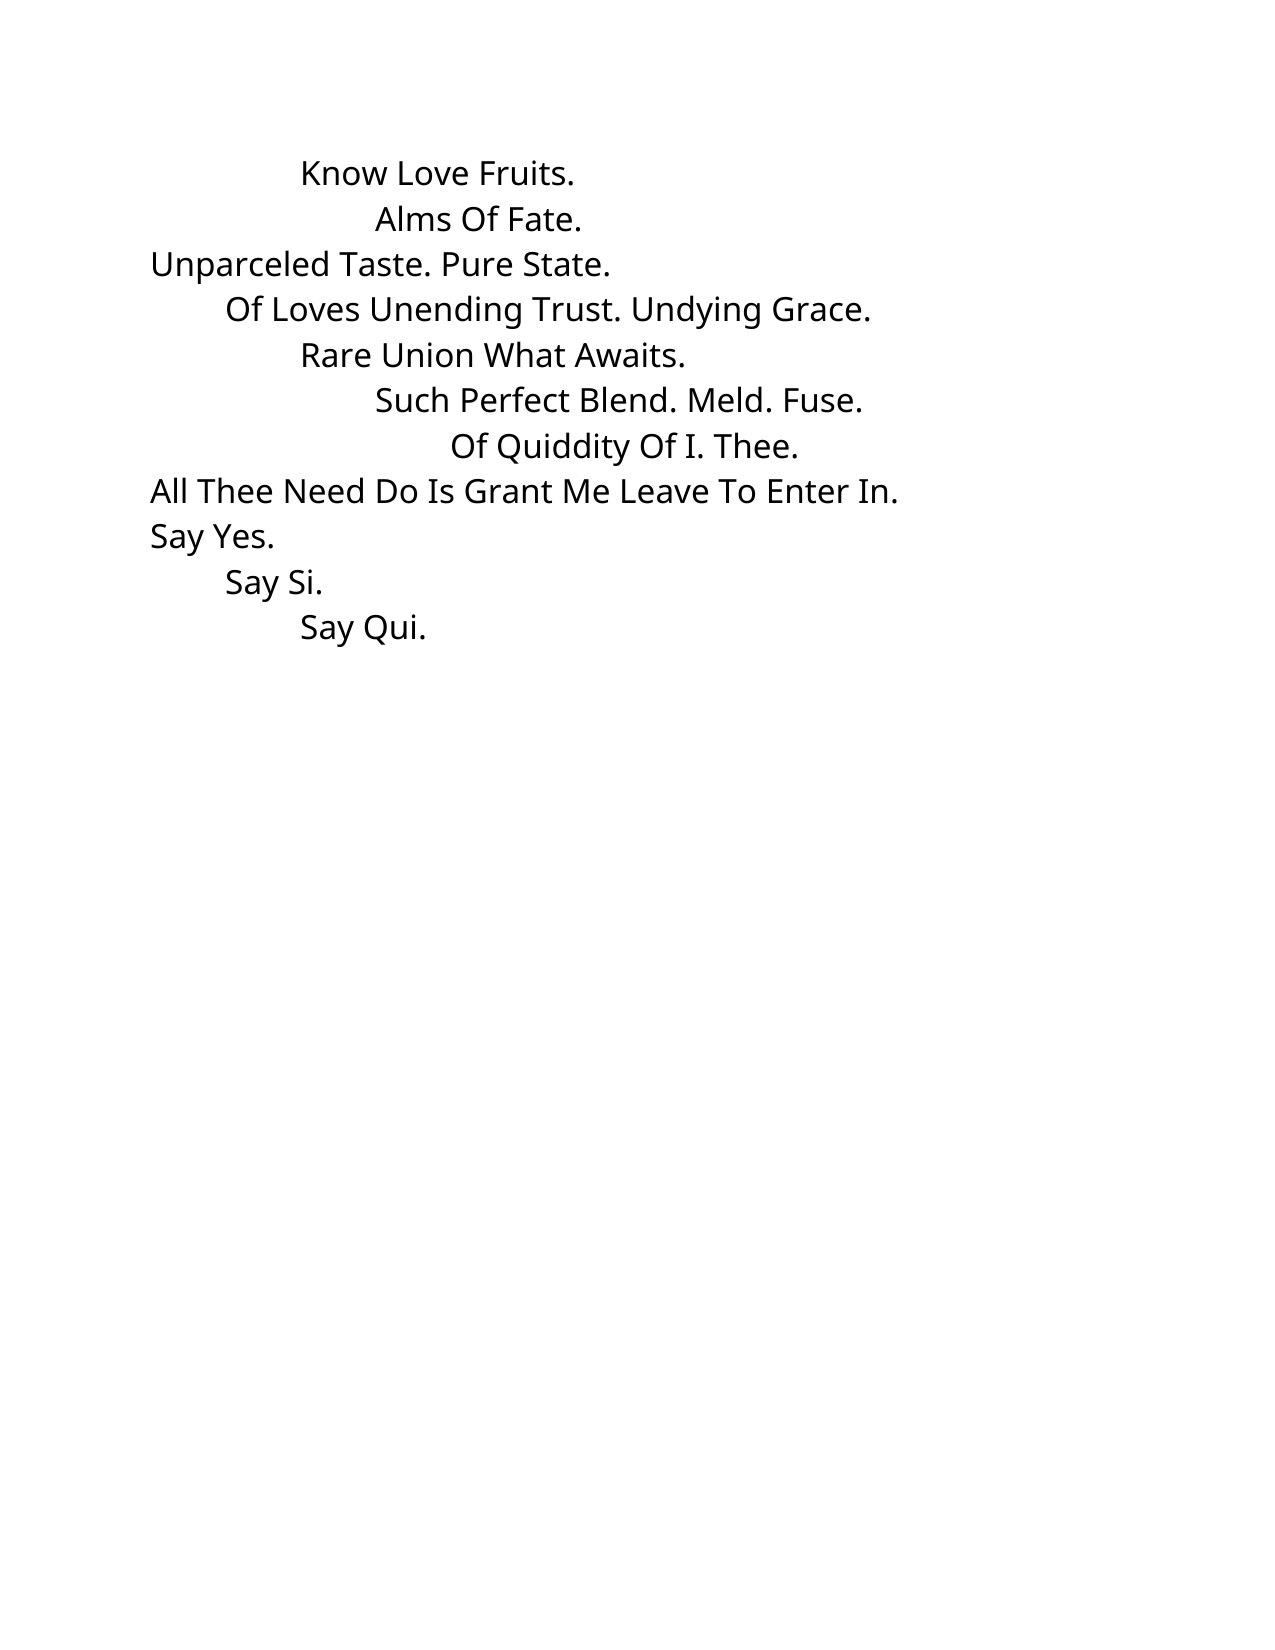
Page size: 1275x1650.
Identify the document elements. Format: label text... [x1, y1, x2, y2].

text Say Yes. [150, 513, 1125, 559]
text Unparceled Taste. Pure State. [150, 241, 1125, 286]
text Say Qui. [225, 604, 1125, 649]
text Such Perfect Blend. Meld. Fuse. [300, 377, 1125, 422]
text Say Si. [150, 559, 1125, 604]
text Know Love Fruits. [225, 150, 1125, 195]
text Alms Of Fate. [300, 195, 1125, 241]
text Of Quiddity Of I. Thee. [375, 422, 1125, 468]
text Of Loves Unending Trust. Undying Grace. [150, 286, 1125, 332]
text Rare Union What Awaits. [225, 332, 1125, 377]
text All Thee Need Do Is Grant Me Leave To Enter In. [150, 468, 1125, 513]
